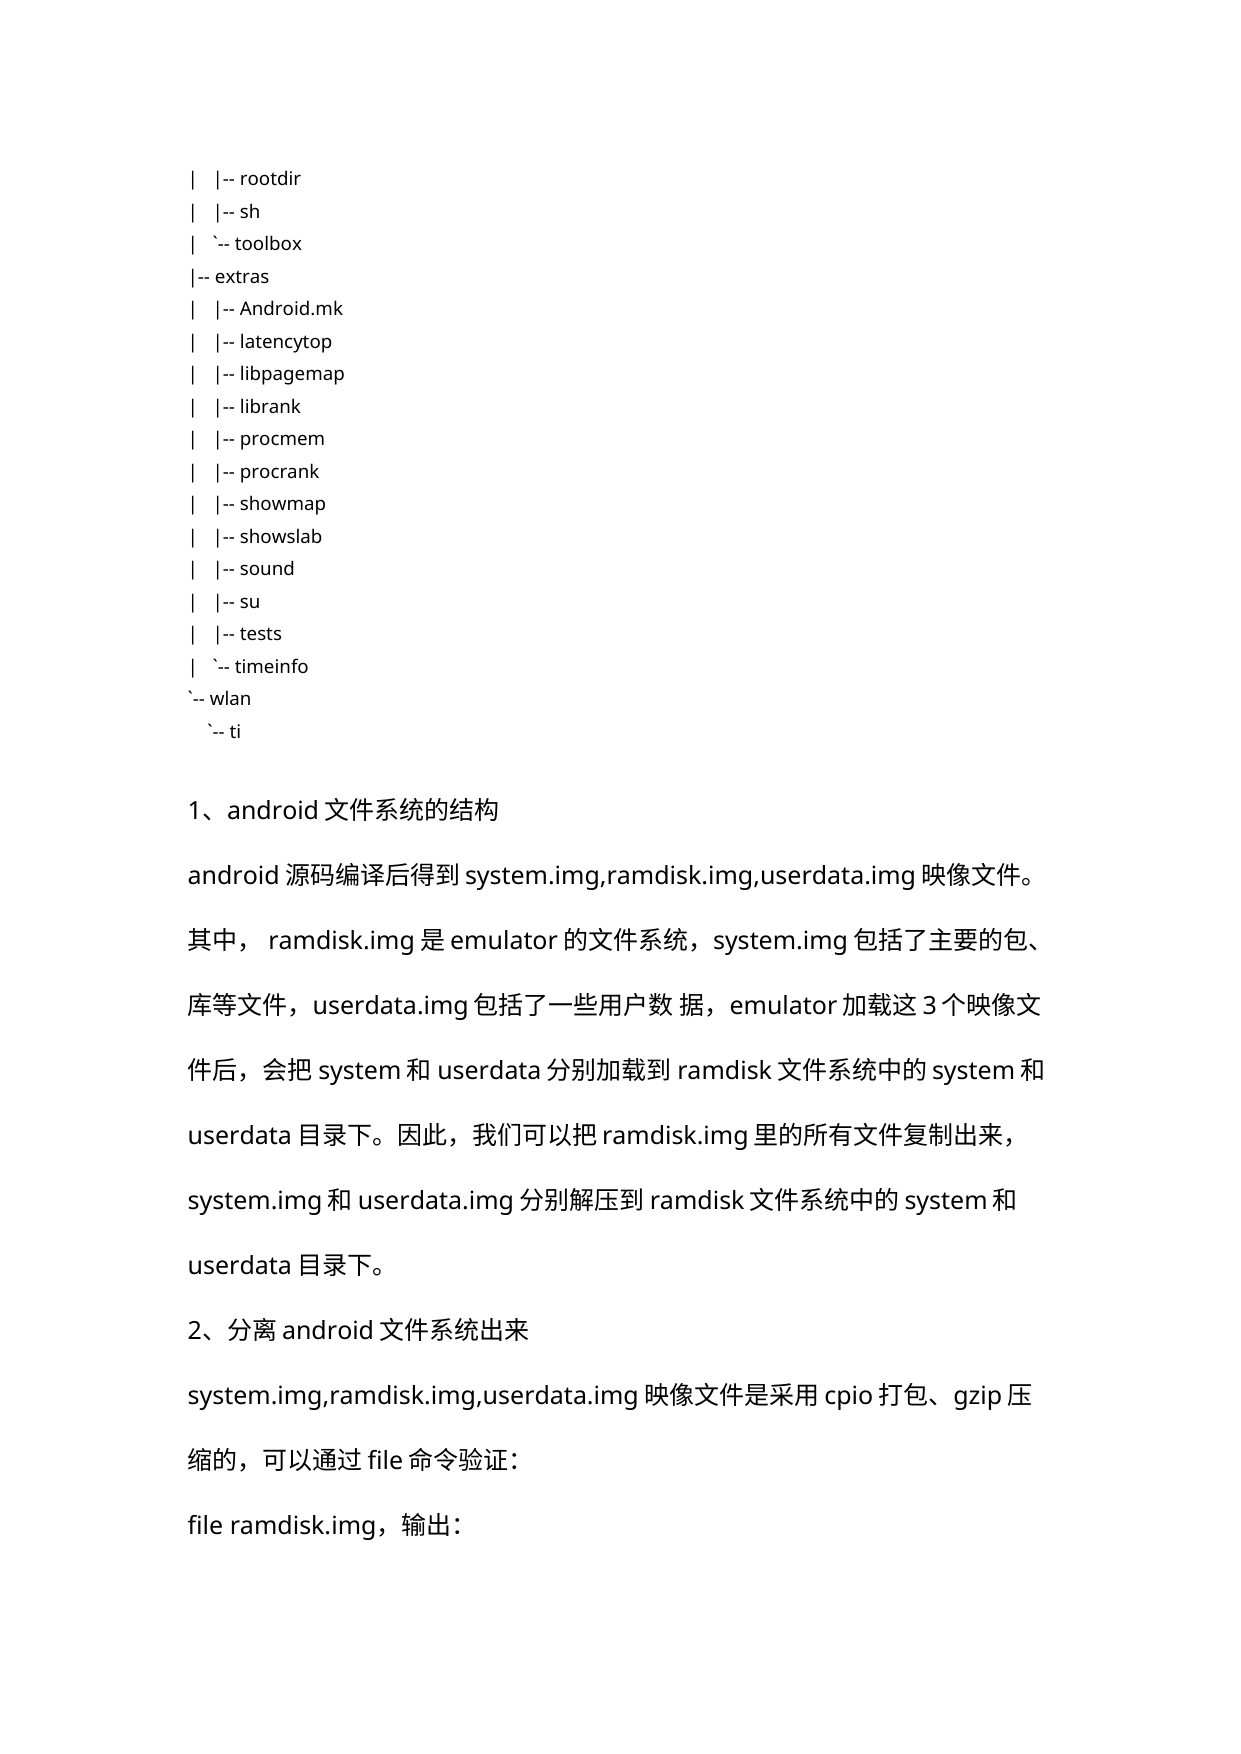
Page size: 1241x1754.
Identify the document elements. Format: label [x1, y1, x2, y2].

text [187, 776, 1053, 1556]
text [187, 162, 1053, 747]
